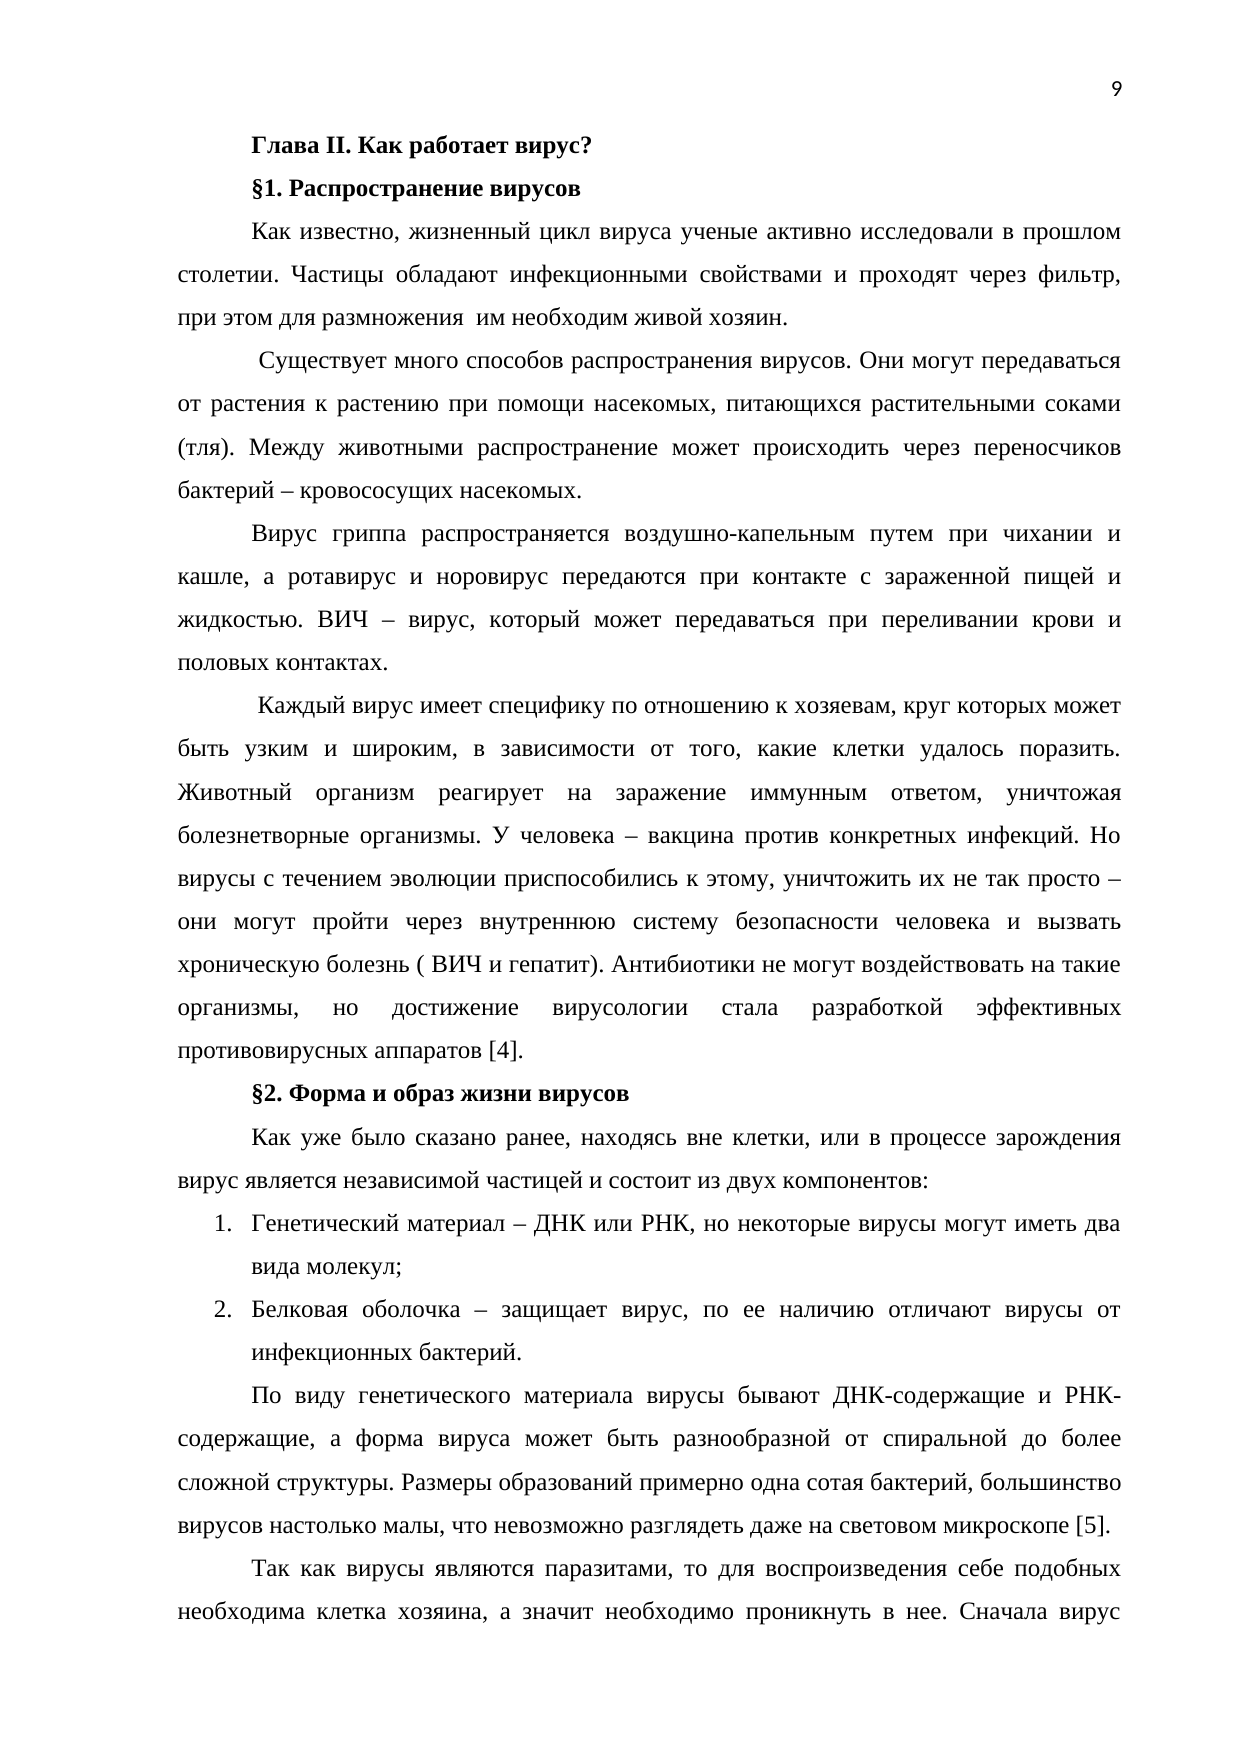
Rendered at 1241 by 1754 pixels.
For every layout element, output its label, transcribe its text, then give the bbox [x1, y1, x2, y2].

text Как известно, жизненный цикл вируса ученые активно исследовали в прошлом столетии. Частицы обладают инфекционными свойствами и проходят через фильтр, при этом для размножения им необходим живой хозяин. [177, 216, 1122, 331]
list Белковая оболочка – защищает вирус, по ее наличию отличают вирусы от инфекционных бактерий. [213, 1294, 1122, 1366]
text §1. Распространение вирусов [177, 173, 1122, 202]
text По виду генетического материала вирусы бывают ДНК-содержащие и РНК-содержащие, а форма вируса может быть разнообразной от спиральной до более сложной структуры. Размеры образований примерно одна сотая бактерий, большинство вирусов настолько малы, что невозможно разглядеть даже на световом микроскопе [5]. [177, 1380, 1122, 1538]
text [177, 1553, 1122, 1625]
text Каждый вирус имеет специфику по отношению к хозяевам, круг которых может быть узким и широким, в зависимости от того, какие клетки удалось поразить. Животный организм реагирует на заражение иммунным ответом, уничтожая болезнетворные организмы. У человека – вакцина против конкретных инфекций. Но вирусы с течением эволюции приспособились к этому, уничтожить их не так просто – они могут пройти через внутреннюю систему безопасности человека и вызвать хроническую болезнь ( ВИЧ и гепатит). Антибиотики не могут воздействовать на такие организмы, но достижение вирусологии стала разработкой эффективных противовирусных аппаратов [4]. [177, 690, 1122, 1064]
list Генетический материал – ДНК или РНК, но некоторые вирусы могут иметь два вида молекул; [213, 1208, 1122, 1280]
text Как уже было сказано ранее, находясь вне клетки, или в процессе зарождения вирус является независимой частицей и состоит из двух компонентов: [177, 1122, 1122, 1193]
text Вирус гриппа распространяется воздушно-капельным путем при чихании и кашле, а ротавирус и норовирус передаются при контакте с зараженной пищей и жидкостью. ВИЧ – вирус, который может передаваться при переливании крови и половых контактах. [177, 518, 1122, 676]
text Существует много способов распространения вирусов. Они могут передаваться от растения к растению при помощи насекомых, питающихся растительными соками (тля). Между животными распространение может происходить через переносчиков бактерий – кровососущих насекомых. [177, 345, 1122, 503]
text §2. Форма и образ жизни вирусов [177, 1078, 1122, 1107]
text Глава II. Как работает вирус? [177, 130, 1122, 158]
